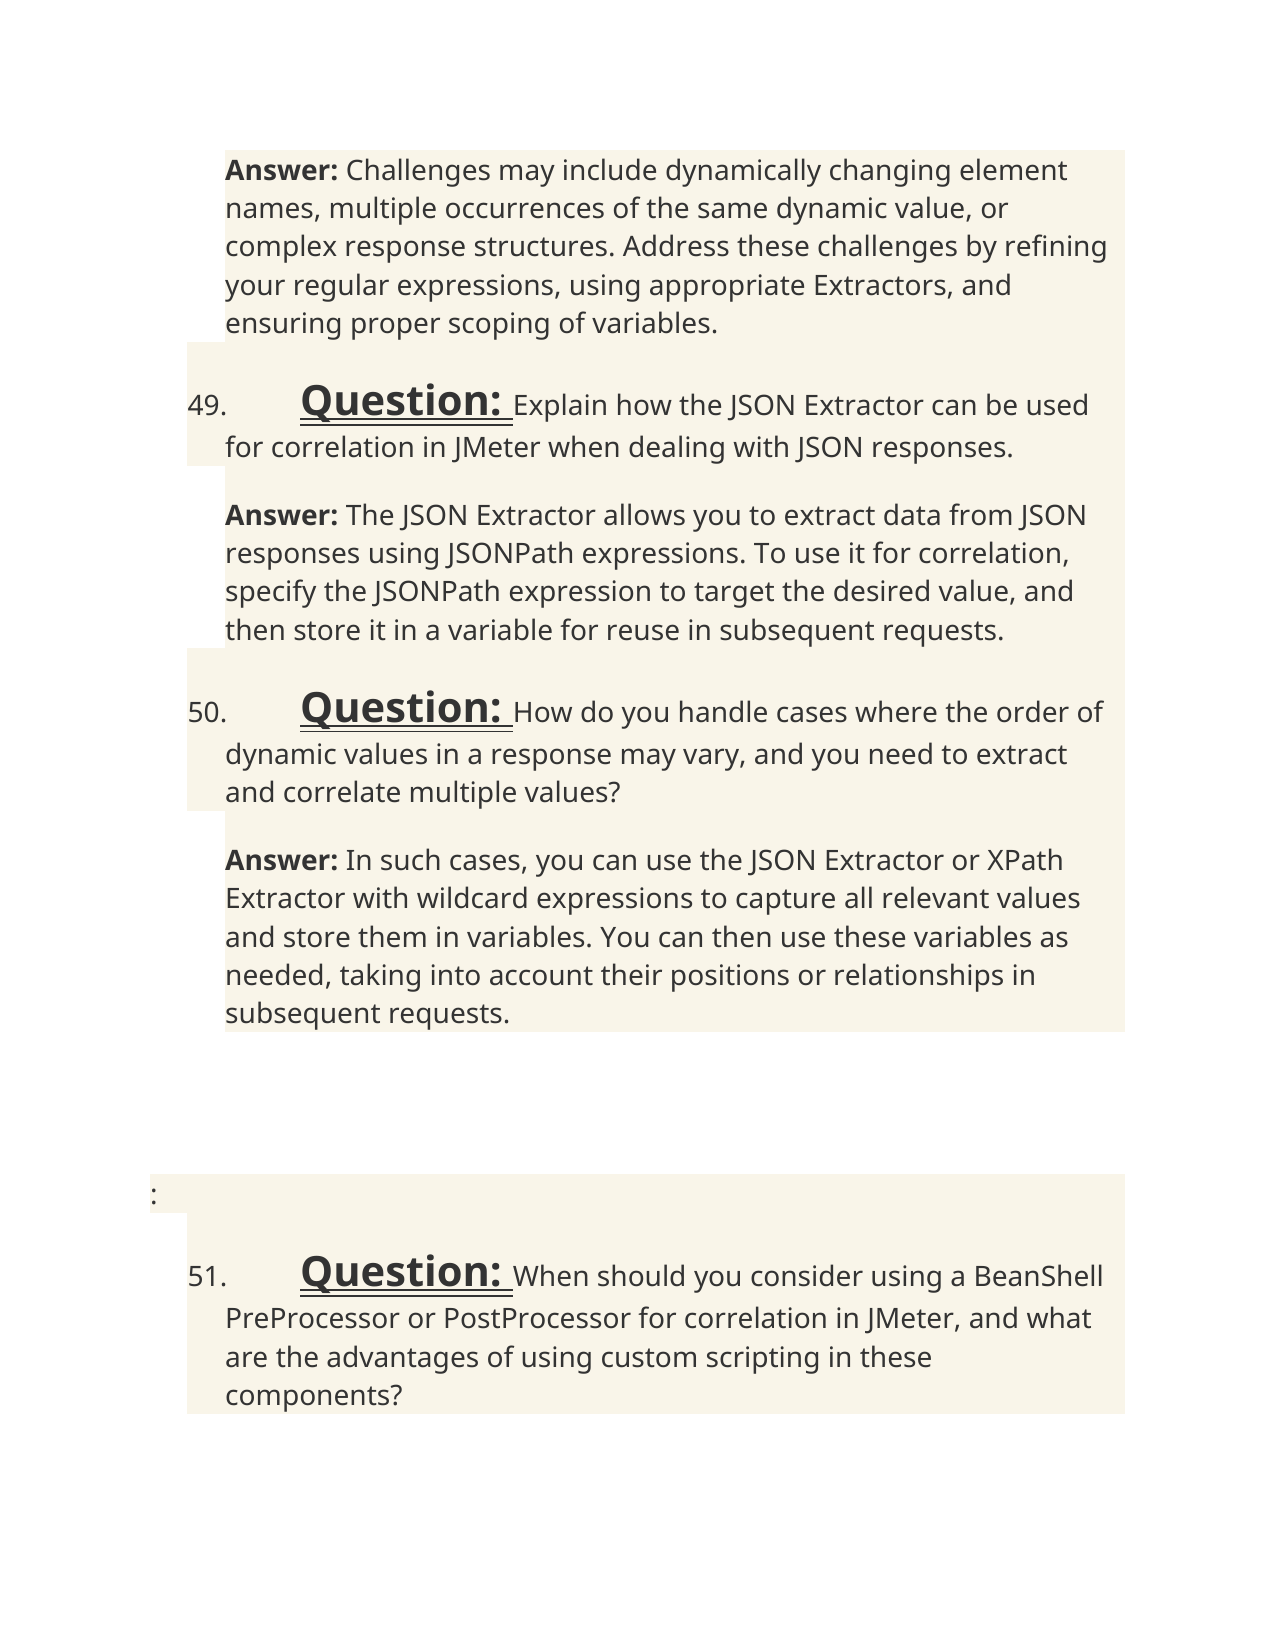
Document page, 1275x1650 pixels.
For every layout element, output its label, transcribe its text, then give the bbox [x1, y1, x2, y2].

text Answer: In such cases, you can use the JSON Extractor or XPath Extractor with wildcard expressions to capture all relevant values and store them in variables. You can then use these variables as needed, taking into account their positions or relationships in subsequent requests. [225, 840, 1125, 1032]
text : [150, 1174, 1125, 1213]
text Answer: The JSON Extractor allows you to extract data from JSON responses using JSONPath expressions. To use it for correlation, specify the JSONPath expression to target the desired value, and then store it in a variable for reuse in subsequent requests. [225, 495, 1125, 648]
list Question: How do you handle cases where the order of dynamic values in a response may vary, and you need to extract and correlate multiple values? [187, 678, 1125, 811]
text Answer: Challenges may include dynamically changing element names, multiple occurrences of the same dynamic value, or complex response structures. Address these challenges by refining your regular expressions, using appropriate Extractors, and ensuring proper scoping of variables. [225, 150, 1125, 342]
list Question: When should you consider using a BeanShell PreProcessor or PostProcessor for correlation in JMeter, and what are the advantages of using custom scripting in these components? [187, 1242, 1125, 1414]
list Question: Explain how the JSON Extractor can be used for correlation in JMeter when dealing with JSON responses. [187, 371, 1125, 466]
